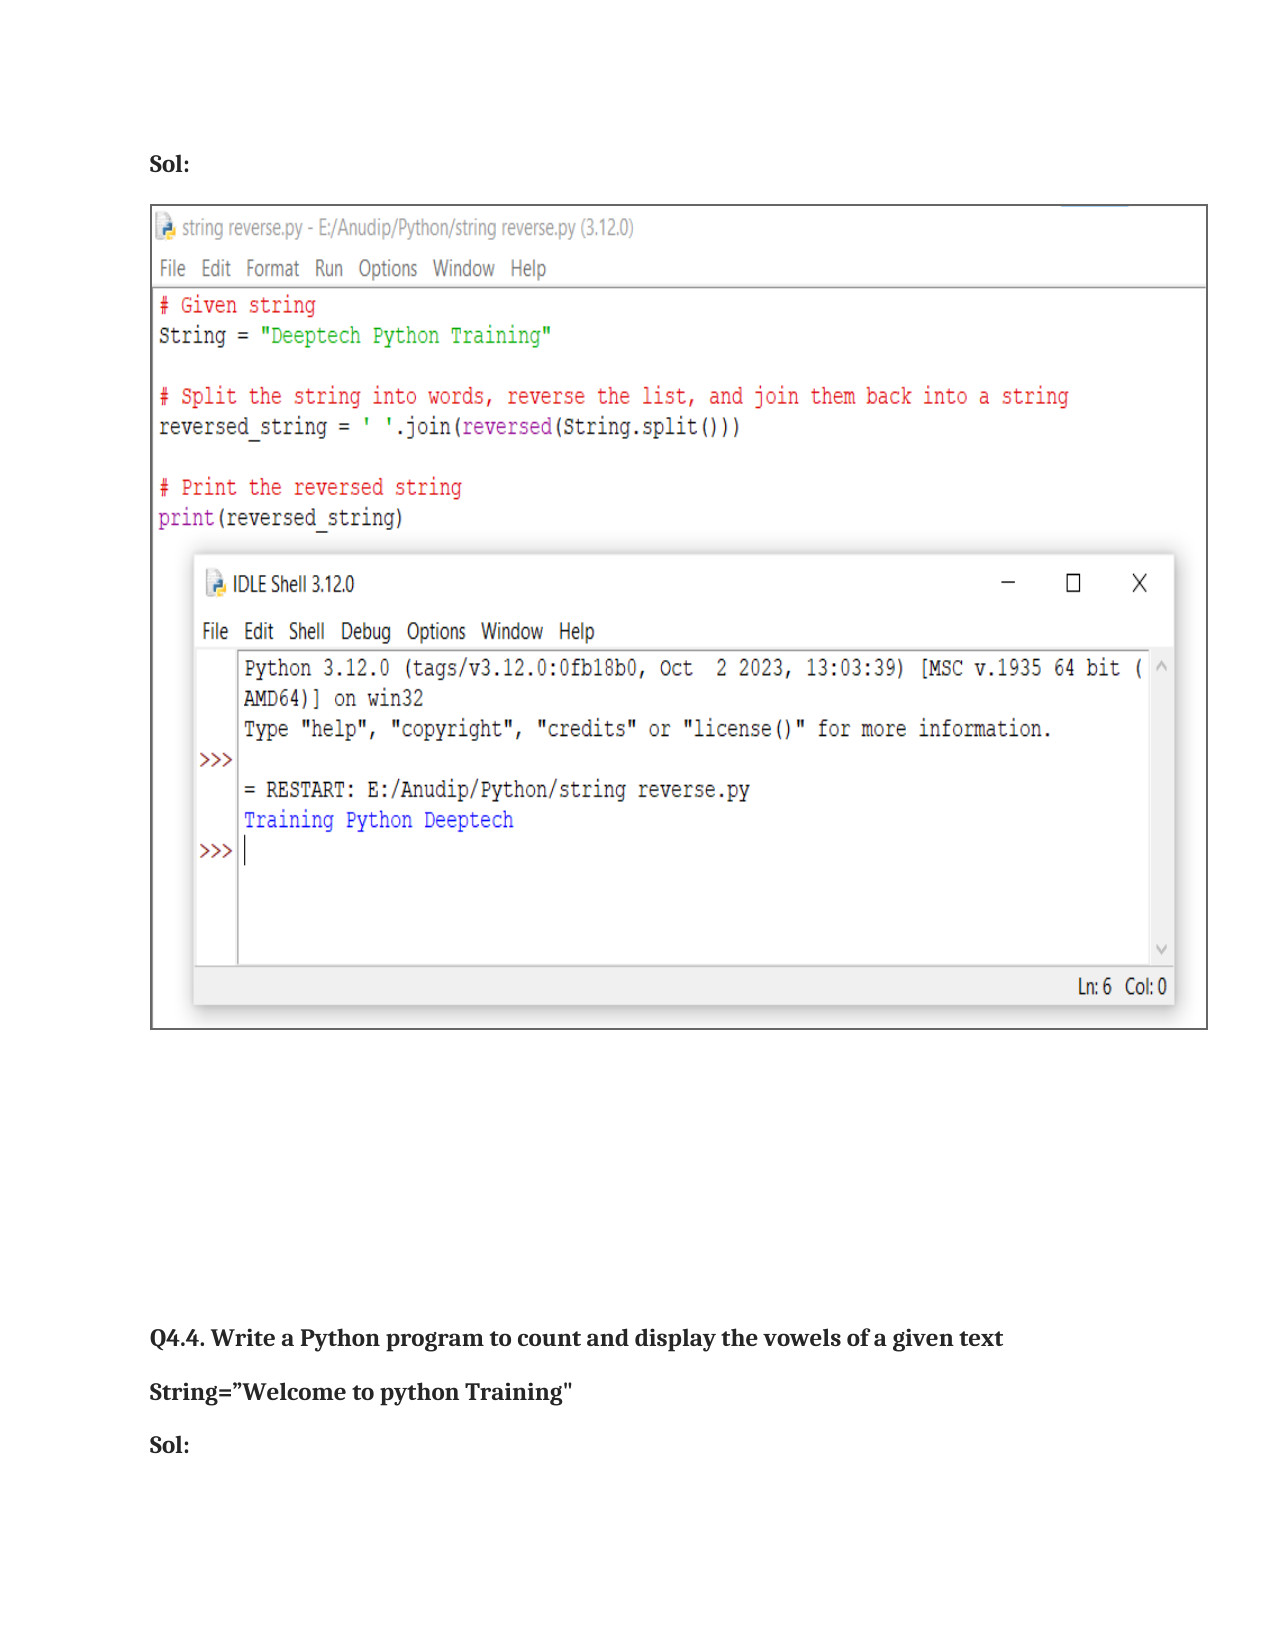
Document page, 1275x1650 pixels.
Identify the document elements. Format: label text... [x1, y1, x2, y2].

text Q4.4. Write a Python program to count and display the vowels of a given text [150, 1324, 1125, 1352]
text Sol: [150, 150, 1125, 179]
text String=”Welcome to python Training" [150, 1377, 1125, 1406]
picture [152, 206, 1206, 1028]
text Sol: [150, 1431, 1125, 1460]
